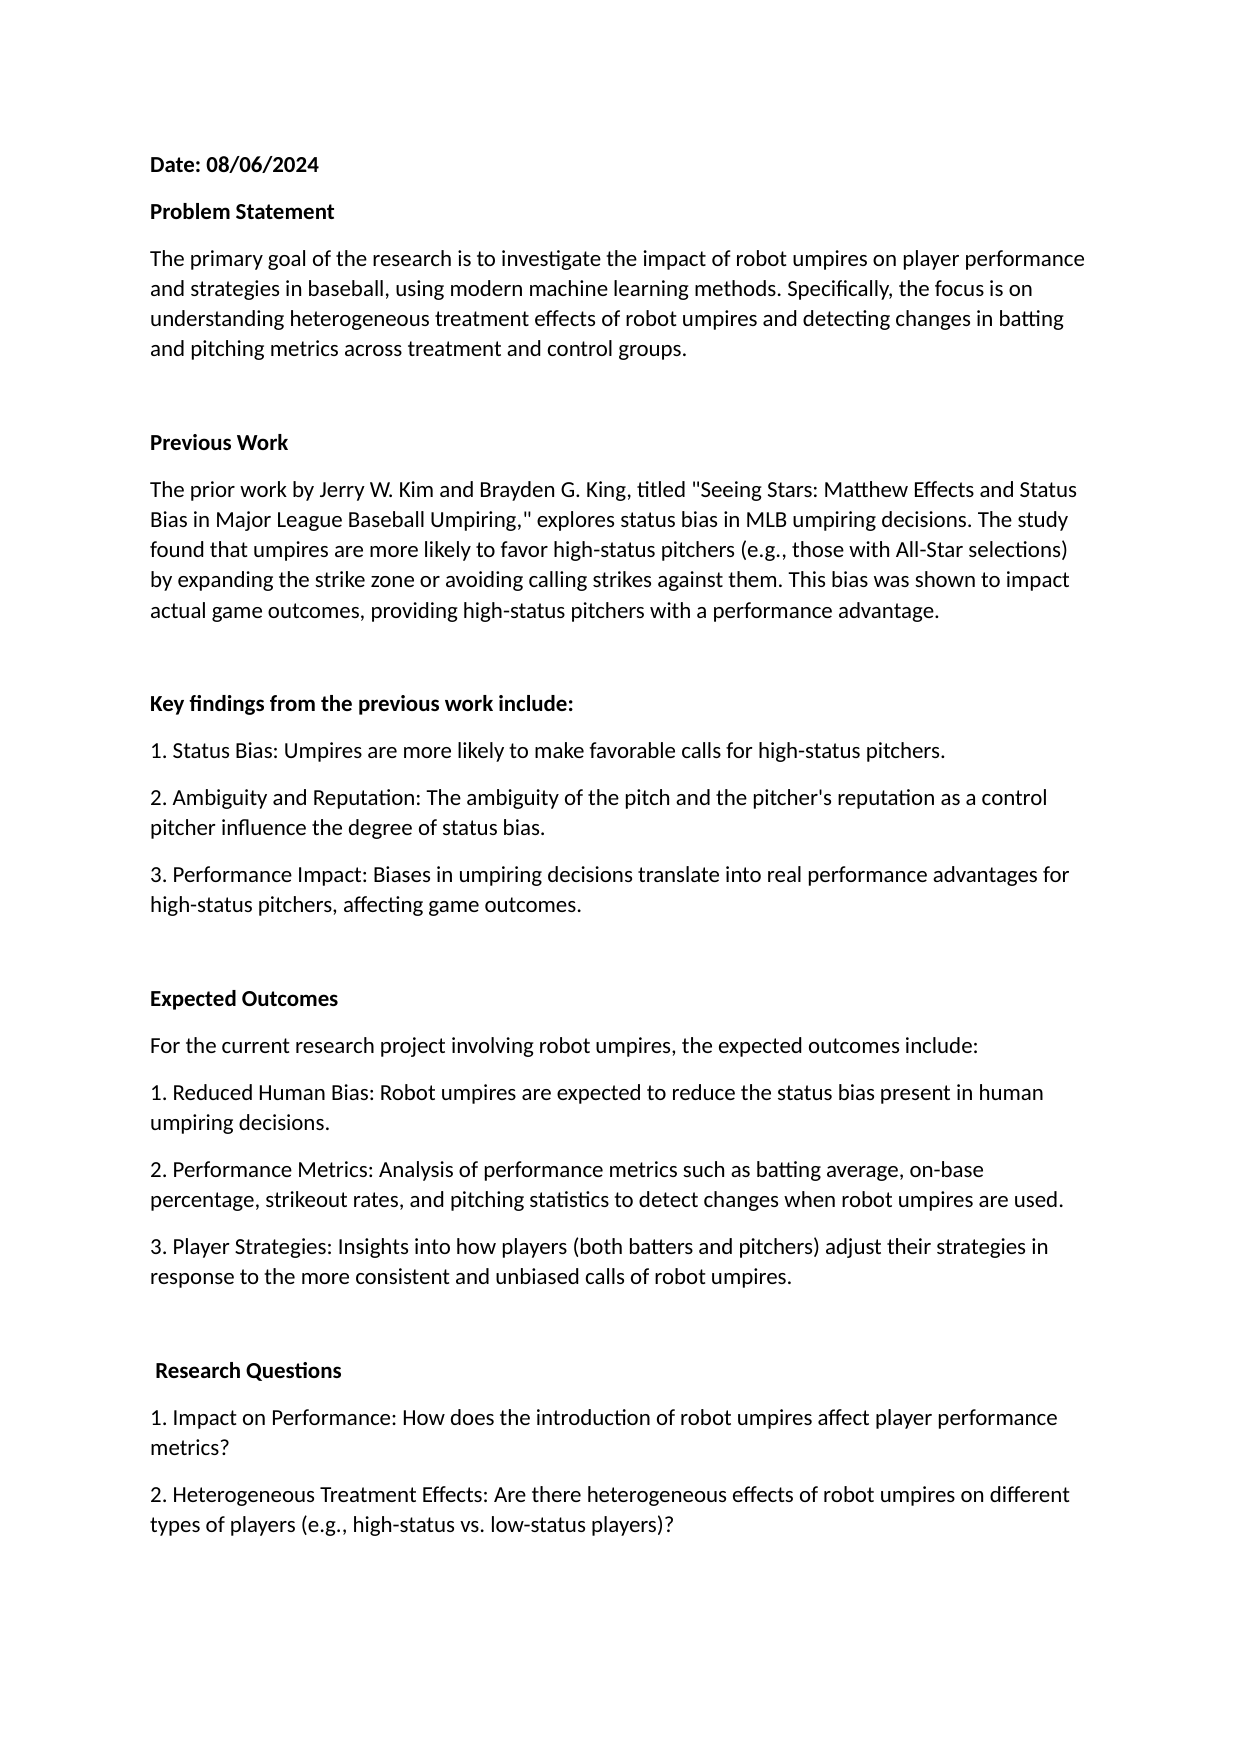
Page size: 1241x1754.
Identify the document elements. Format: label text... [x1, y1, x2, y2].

text Problem Statement [150, 197, 1090, 225]
text For the current research project involving robot umpires, the expected outcomes include: [150, 1031, 1090, 1059]
text Key findings from the previous work include: [150, 689, 1090, 718]
text 1. Reduced Human Bias: Robot umpires are expected to reduce the status bias present in human umpiring decisions. [150, 1078, 1090, 1136]
text 3. Performance Impact: Biases in umpiring decisions translate into real performance advantages for high-status pitchers, affecting game outcomes. [150, 860, 1090, 919]
text 2. Ambiguity and Reputation: The ambiguity of the pitch and the pitcher's reputation as a control pitcher influence the degree of status bias. [150, 783, 1090, 842]
text 1. Status Bias: Umpires are more likely to make favorable calls for high-status pitchers. [150, 736, 1090, 764]
text Research Questions [150, 1356, 1090, 1384]
text 2. Performance Metrics: Analysis of performance metrics such as batting average, on-base percentage, strikeout rates, and pitching statistics to detect changes when robot umpires are used. [150, 1155, 1090, 1213]
text Date: 08/06/2024 [150, 150, 1090, 178]
text 1. Impact on Performance: How does the introduction of robot umpires affect player performance metrics? [150, 1403, 1090, 1461]
text The primary goal of the research is to investigate the impact of robot umpires on player performance and strategies in baseball, using modern machine learning methods. Specifically, the focus is on understanding heterogeneous treatment effects of robot umpires and detecting changes in batting and pitching metrics across treatment and control groups. [150, 244, 1090, 362]
text The prior work by Jerry W. Kim and Brayden G. King, titled "Seeing Stars: Matthew Effects and Status Bias in Major League Baseball Umpiring," explores status bias in MLB umpiring decisions. The study found that umpires are more likely to favor high-status pitchers (e.g., those with All-Star selections) by expanding the strike zone or avoiding calling strikes against them. This bias was shown to impact actual game outcomes, providing high-status pitchers with a performance advantage. [150, 475, 1090, 624]
text 3. Player Strategies: Insights into how players (both batters and pitchers) adjust their strategies in response to the more consistent and unbiased calls of robot umpires. [150, 1232, 1090, 1291]
text Previous Work [150, 428, 1090, 456]
text 2. Heterogeneous Treatment Effects: Are there heterogeneous effects of robot umpires on different types of players (e.g., high-status vs. low-status players)? [150, 1480, 1090, 1538]
text Expected Outcomes [150, 984, 1090, 1012]
